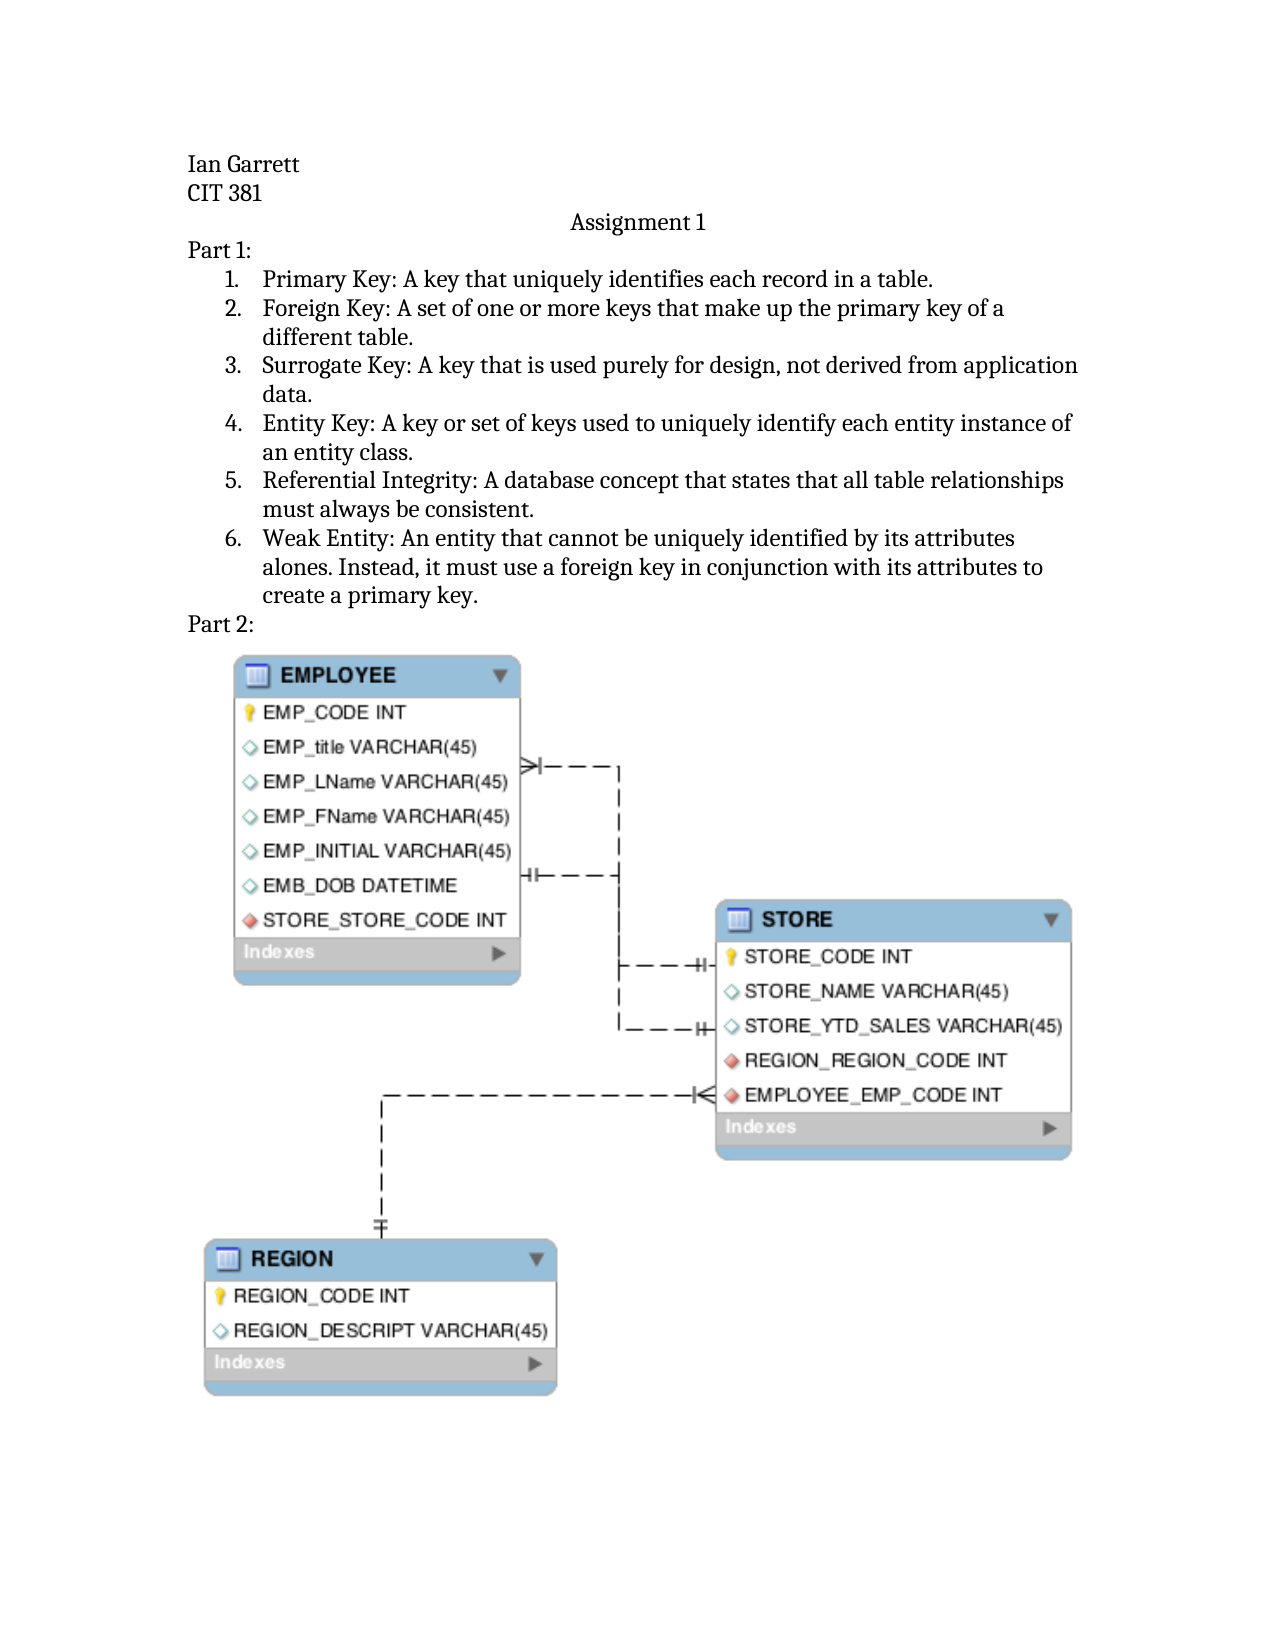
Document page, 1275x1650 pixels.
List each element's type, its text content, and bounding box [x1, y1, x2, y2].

list Weak Entity: An entity that cannot be uniquely identified by its attributes alones. Instead, it must use a foreign key in conjunction with its attributes to create a primary key. [225, 524, 1087, 610]
text Ian Garrett [187, 150, 1087, 179]
text Part 2: [187, 610, 1087, 638]
list Referential Integrity: A database concept that states that all table relationships must always be consistent. [225, 466, 1087, 524]
list Entity Key: A key or set of keys used to uniquely identify each entity instance of an entity class. [225, 409, 1087, 466]
text Assignment 1 [187, 207, 1087, 236]
list Primary Key: A key that uniquely identifies each record in a table. [225, 265, 1087, 294]
list Foreign Key: A set of one or more keys that make up the primary key of a different table. [225, 294, 1087, 351]
text Part 1: [187, 236, 1087, 265]
text CIT 381 [187, 179, 1087, 207]
list Surrogate Key: A key that is used purely for design, not derived from application data. [225, 351, 1087, 409]
picture [187, 638, 1088, 1412]
